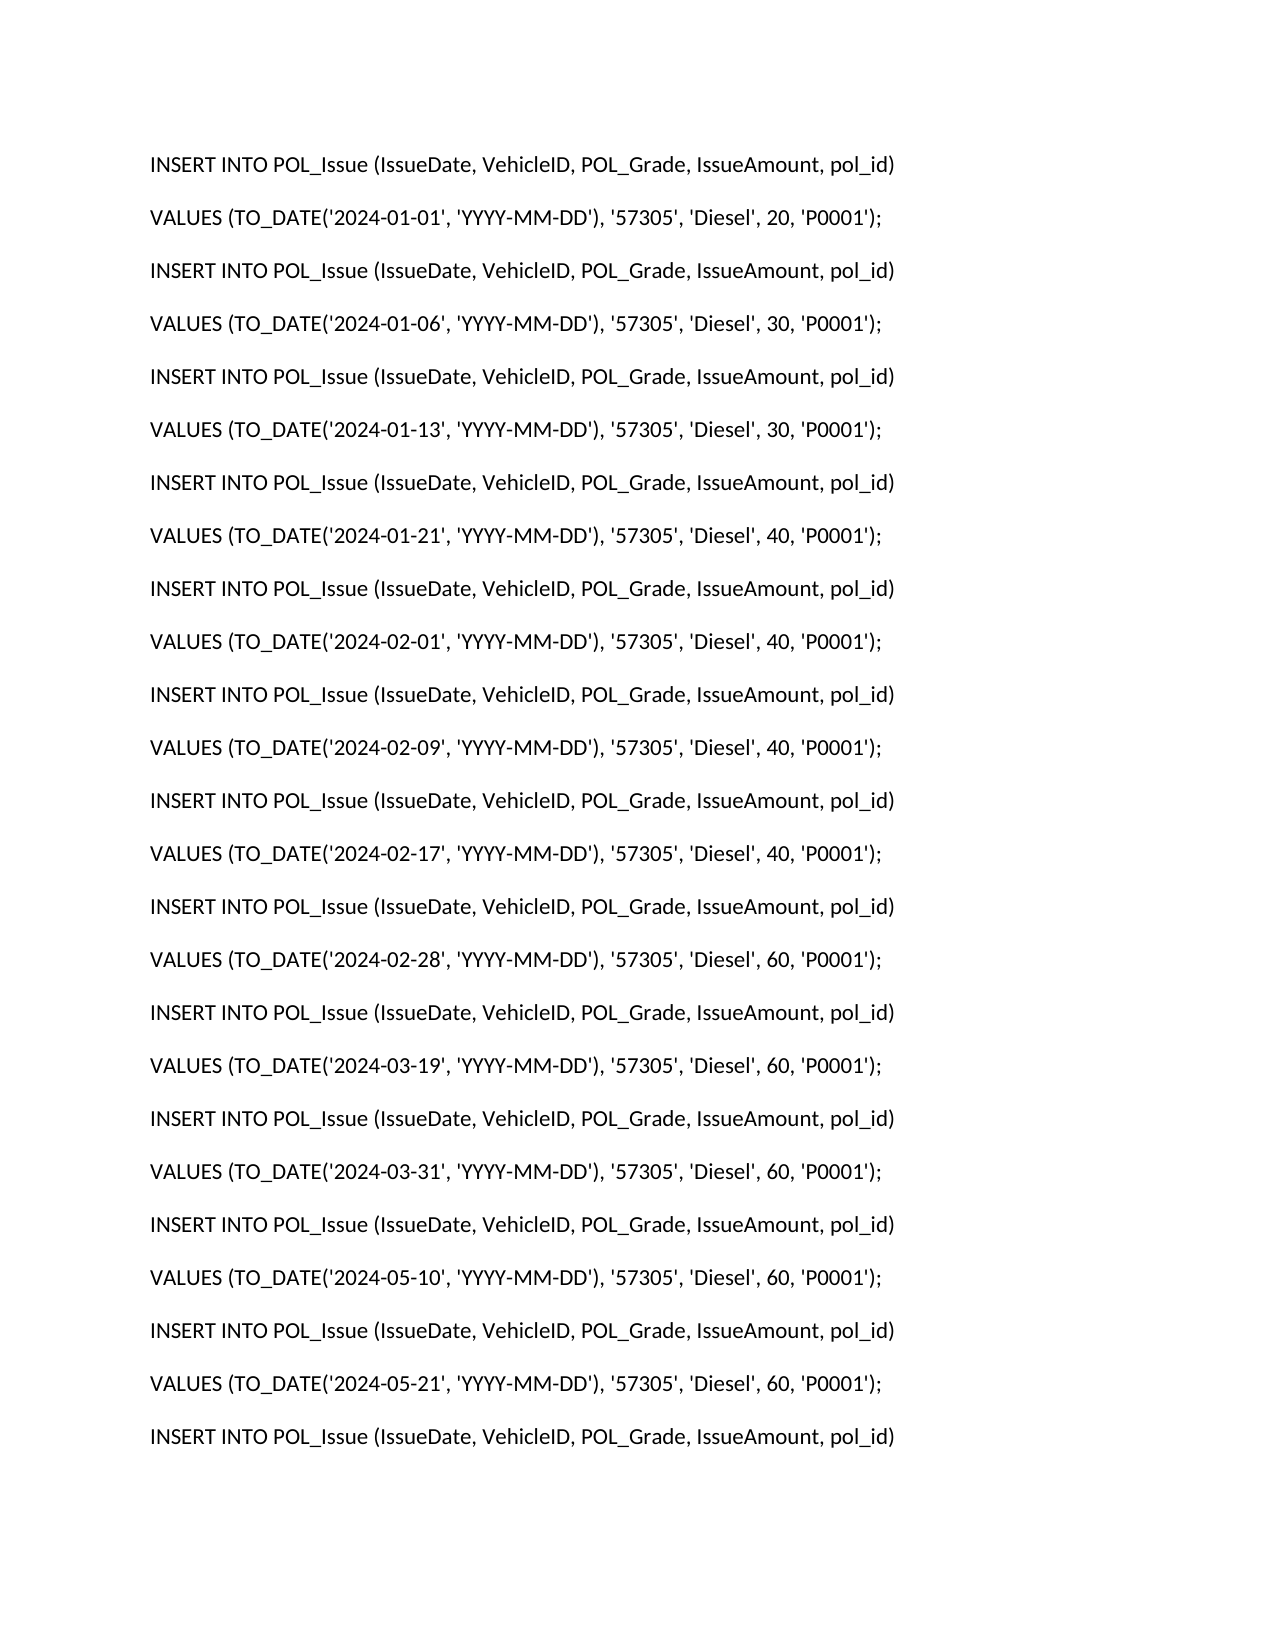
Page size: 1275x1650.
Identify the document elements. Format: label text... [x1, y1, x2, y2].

text INSERT INTO POL_Issue (IssueDate, VehicleID, POL_Grade, IssueAmount, pol_id) [150, 1316, 1125, 1344]
text VALUES (TO_DATE('2024-02-09', 'YYYY-MM-DD'), '57305', 'Diesel', 40, 'P0001'); [150, 733, 1125, 761]
text VALUES (TO_DATE('2024-01-21', 'YYYY-MM-DD'), '57305', 'Diesel', 40, 'P0001'); [150, 521, 1125, 549]
text INSERT INTO POL_Issue (IssueDate, VehicleID, POL_Grade, IssueAmount, pol_id) [150, 786, 1125, 814]
text VALUES (TO_DATE('2024-02-28', 'YYYY-MM-DD'), '57305', 'Diesel', 60, 'P0001'); [150, 945, 1125, 973]
text VALUES (TO_DATE('2024-05-21', 'YYYY-MM-DD'), '57305', 'Diesel', 60, 'P0001'); [150, 1369, 1125, 1397]
text VALUES (TO_DATE('2024-02-17', 'YYYY-MM-DD'), '57305', 'Diesel', 40, 'P0001'); [150, 839, 1125, 867]
text INSERT INTO POL_Issue (IssueDate, VehicleID, POL_Grade, IssueAmount, pol_id) [150, 1210, 1125, 1238]
text INSERT INTO POL_Issue (IssueDate, VehicleID, POL_Grade, IssueAmount, pol_id) [150, 998, 1125, 1026]
text INSERT INTO POL_Issue (IssueDate, VehicleID, POL_Grade, IssueAmount, pol_id) [150, 574, 1125, 602]
text VALUES (TO_DATE('2024-01-01', 'YYYY-MM-DD'), '57305', 'Diesel', 20, 'P0001'); [150, 203, 1125, 231]
text INSERT INTO POL_Issue (IssueDate, VehicleID, POL_Grade, IssueAmount, pol_id) [150, 892, 1125, 920]
text INSERT INTO POL_Issue (IssueDate, VehicleID, POL_Grade, IssueAmount, pol_id) [150, 150, 1125, 178]
text INSERT INTO POL_Issue (IssueDate, VehicleID, POL_Grade, IssueAmount, pol_id) [150, 362, 1125, 390]
text INSERT INTO POL_Issue (IssueDate, VehicleID, POL_Grade, IssueAmount, pol_id) [150, 256, 1125, 284]
text VALUES (TO_DATE('2024-01-06', 'YYYY-MM-DD'), '57305', 'Diesel', 30, 'P0001'); [150, 309, 1125, 337]
text VALUES (TO_DATE('2024-05-10', 'YYYY-MM-DD'), '57305', 'Diesel', 60, 'P0001'); [150, 1263, 1125, 1291]
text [150, 1422, 1125, 1451]
text VALUES (TO_DATE('2024-03-19', 'YYYY-MM-DD'), '57305', 'Diesel', 60, 'P0001'); [150, 1051, 1125, 1079]
text INSERT INTO POL_Issue (IssueDate, VehicleID, POL_Grade, IssueAmount, pol_id) [150, 1104, 1125, 1132]
text INSERT INTO POL_Issue (IssueDate, VehicleID, POL_Grade, IssueAmount, pol_id) [150, 680, 1125, 708]
text VALUES (TO_DATE('2024-03-31', 'YYYY-MM-DD'), '57305', 'Diesel', 60, 'P0001'); [150, 1157, 1125, 1185]
text VALUES (TO_DATE('2024-02-01', 'YYYY-MM-DD'), '57305', 'Diesel', 40, 'P0001'); [150, 627, 1125, 655]
text INSERT INTO POL_Issue (IssueDate, VehicleID, POL_Grade, IssueAmount, pol_id) [150, 468, 1125, 496]
text VALUES (TO_DATE('2024-01-13', 'YYYY-MM-DD'), '57305', 'Diesel', 30, 'P0001'); [150, 415, 1125, 443]
